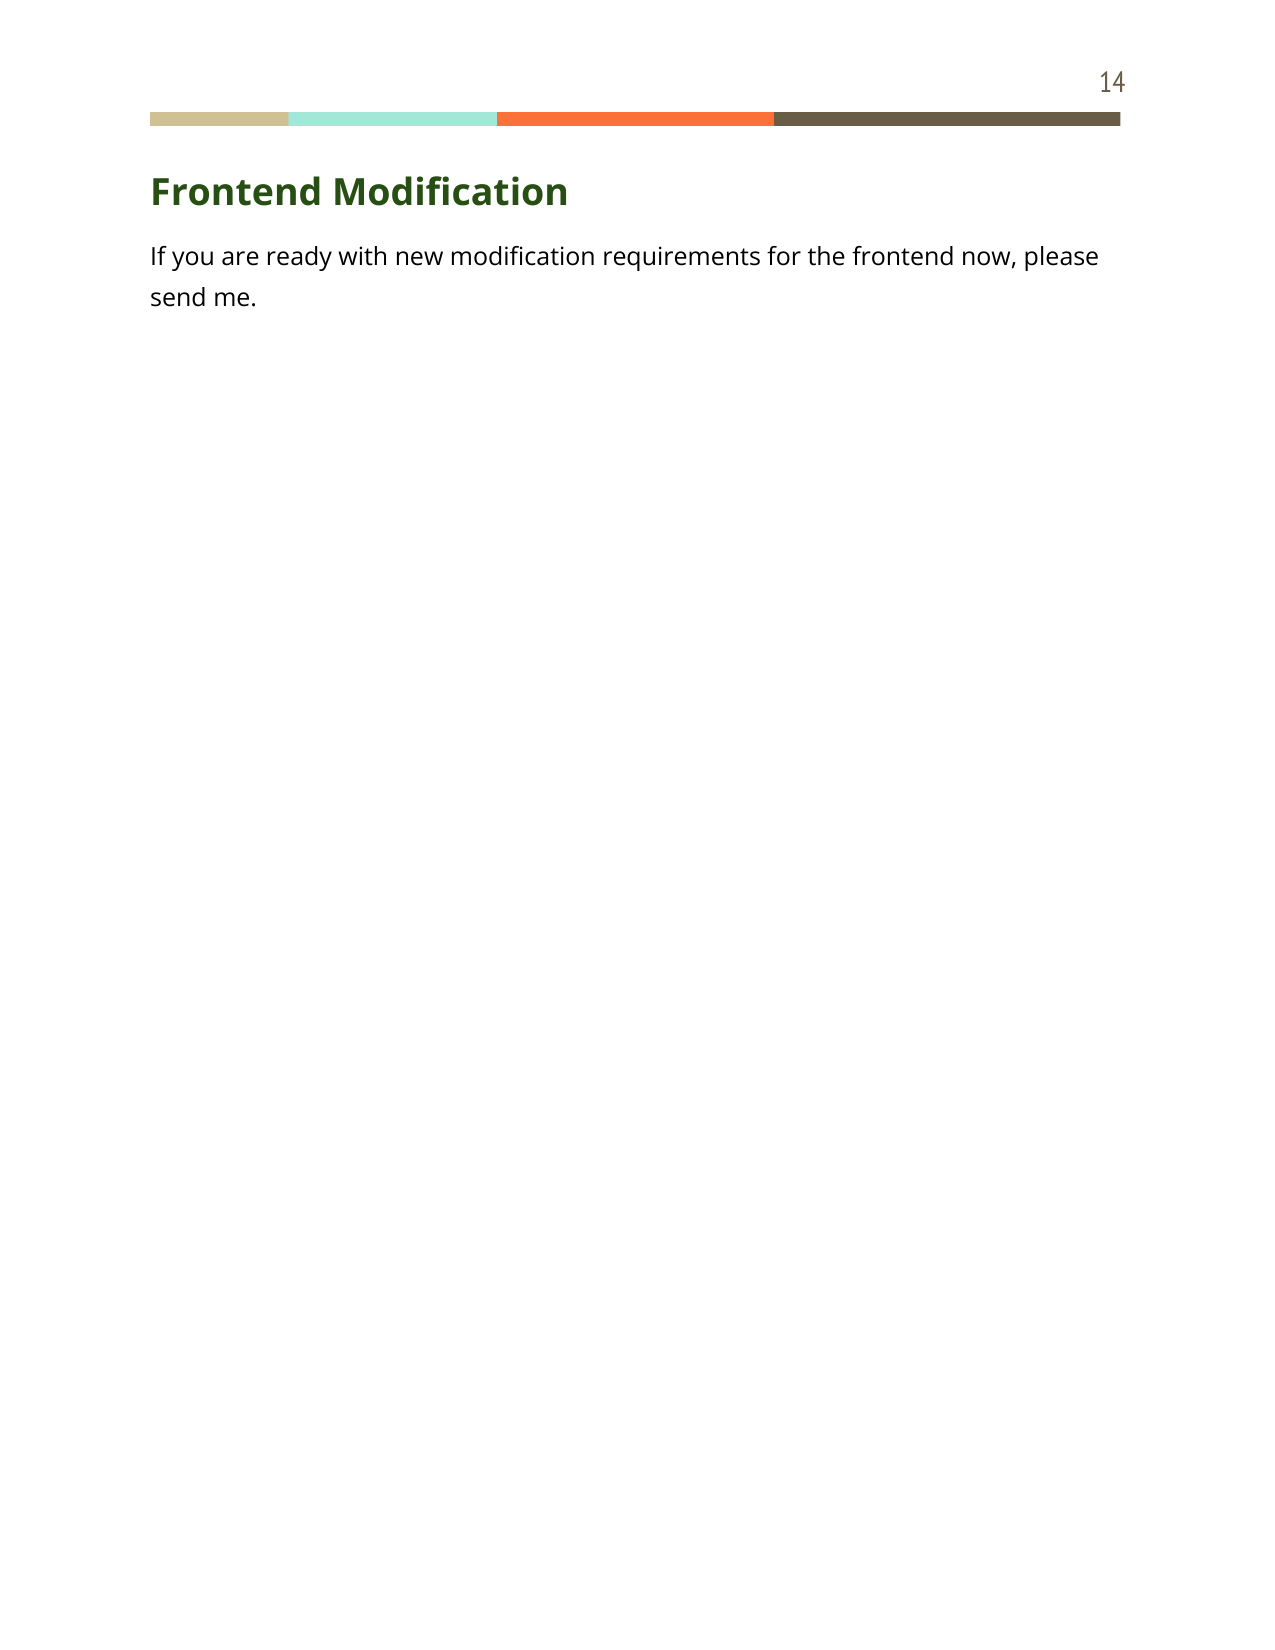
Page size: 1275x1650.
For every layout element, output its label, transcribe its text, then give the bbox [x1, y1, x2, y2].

text Frontend Modification [150, 165, 1125, 216]
text If you are ready with new modification requirements for the frontend now, please send me. [150, 238, 1125, 313]
picture [150, 112, 1121, 126]
